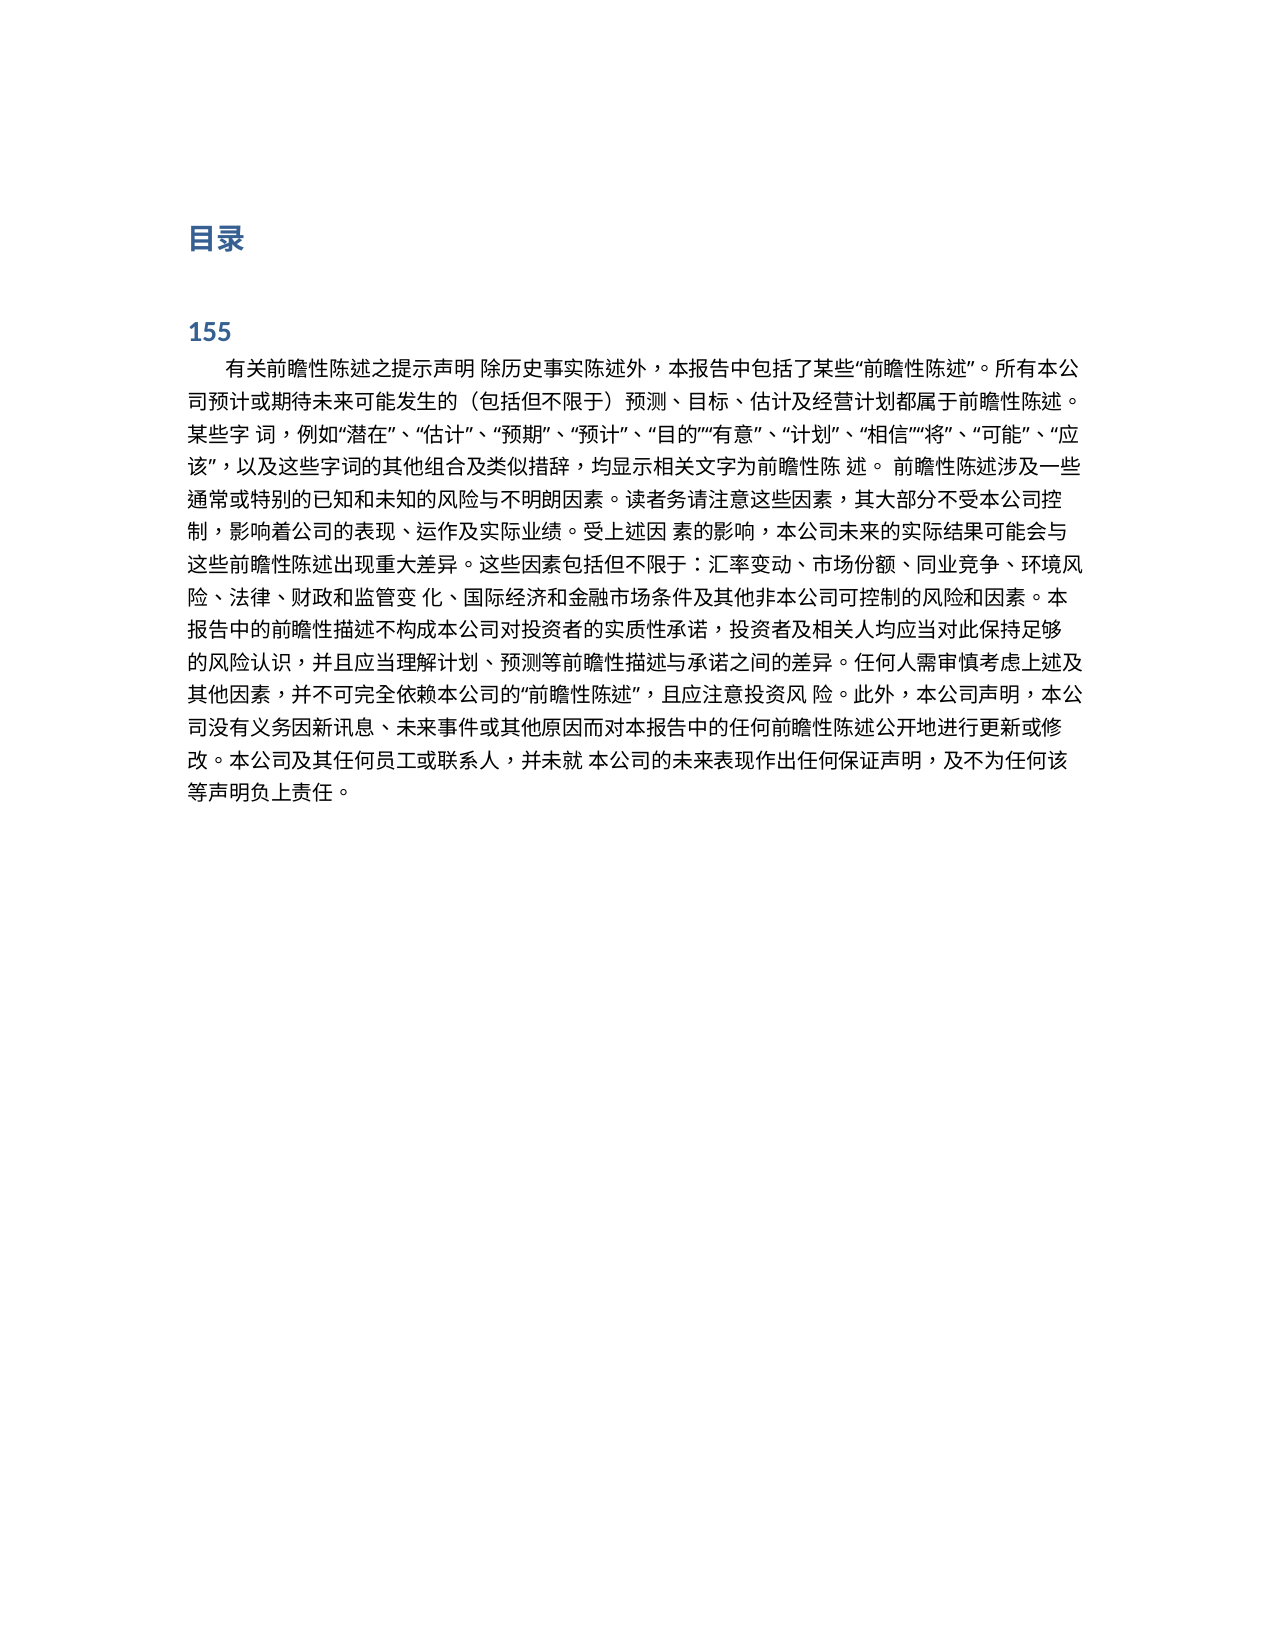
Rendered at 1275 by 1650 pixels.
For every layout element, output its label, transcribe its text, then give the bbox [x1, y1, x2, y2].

subtitle 目录 [187, 218, 600, 258]
subtitle 155 [187, 313, 600, 349]
text 有关前瞻性陈述之提示声明 除历史事实陈述外，本报告中包括了某些“前瞻性陈述”。所有本公司预计或期待未来可能发生的（包括但不限于）预测、目标、估计及经营计划都属于前瞻性陈述。某些字 词，例如“潜在”、“估计”、“预期”、“预计”、“目的”“有意”、“计划”、“相信”“将”、“可能”、“应该”，以及这些字词的其他组合及类似措辞，均显示相关文字为前瞻性陈 述。 前瞻性陈述涉及一些通常或特别的已知和未知的风险与不明朗因素。读者务请注意这些因素，其大部分不受本公司控制，影响着公司的表现、运作及实际业绩。受上述因 素的影响，本公司未来的实际结果可能会与这些前瞻性陈述出现重大差异。这些因素包括但不限于：汇率变动、市场份额、同业竞争、环境风险、法律、财政和监管变 化、国际经济和金融市场条件及其他非本公司可控制的风险和因素。本报告中的前瞻性描述不构成本公司对投资者的实质性承诺，投资者及相关人均应当对此保持足够 的风险认识，并且应当理解计划、预测等前瞻性描述与承诺之间的差异。任何人需审慎考虑上述及其他因素，并不可完全依赖本公司的“前瞻性陈述”，且应注意投资风 险。此外，本公司声明，本公司没有义务因新讯息、未来事件或其他原因而对本报告中的任何前瞻性陈述公开地进行更新或修改。本公司及其任何员工或联系人，并未就 本公司的未来表现作出任何保证声明，及不为任何该等声明负上责任。 [187, 354, 1087, 807]
